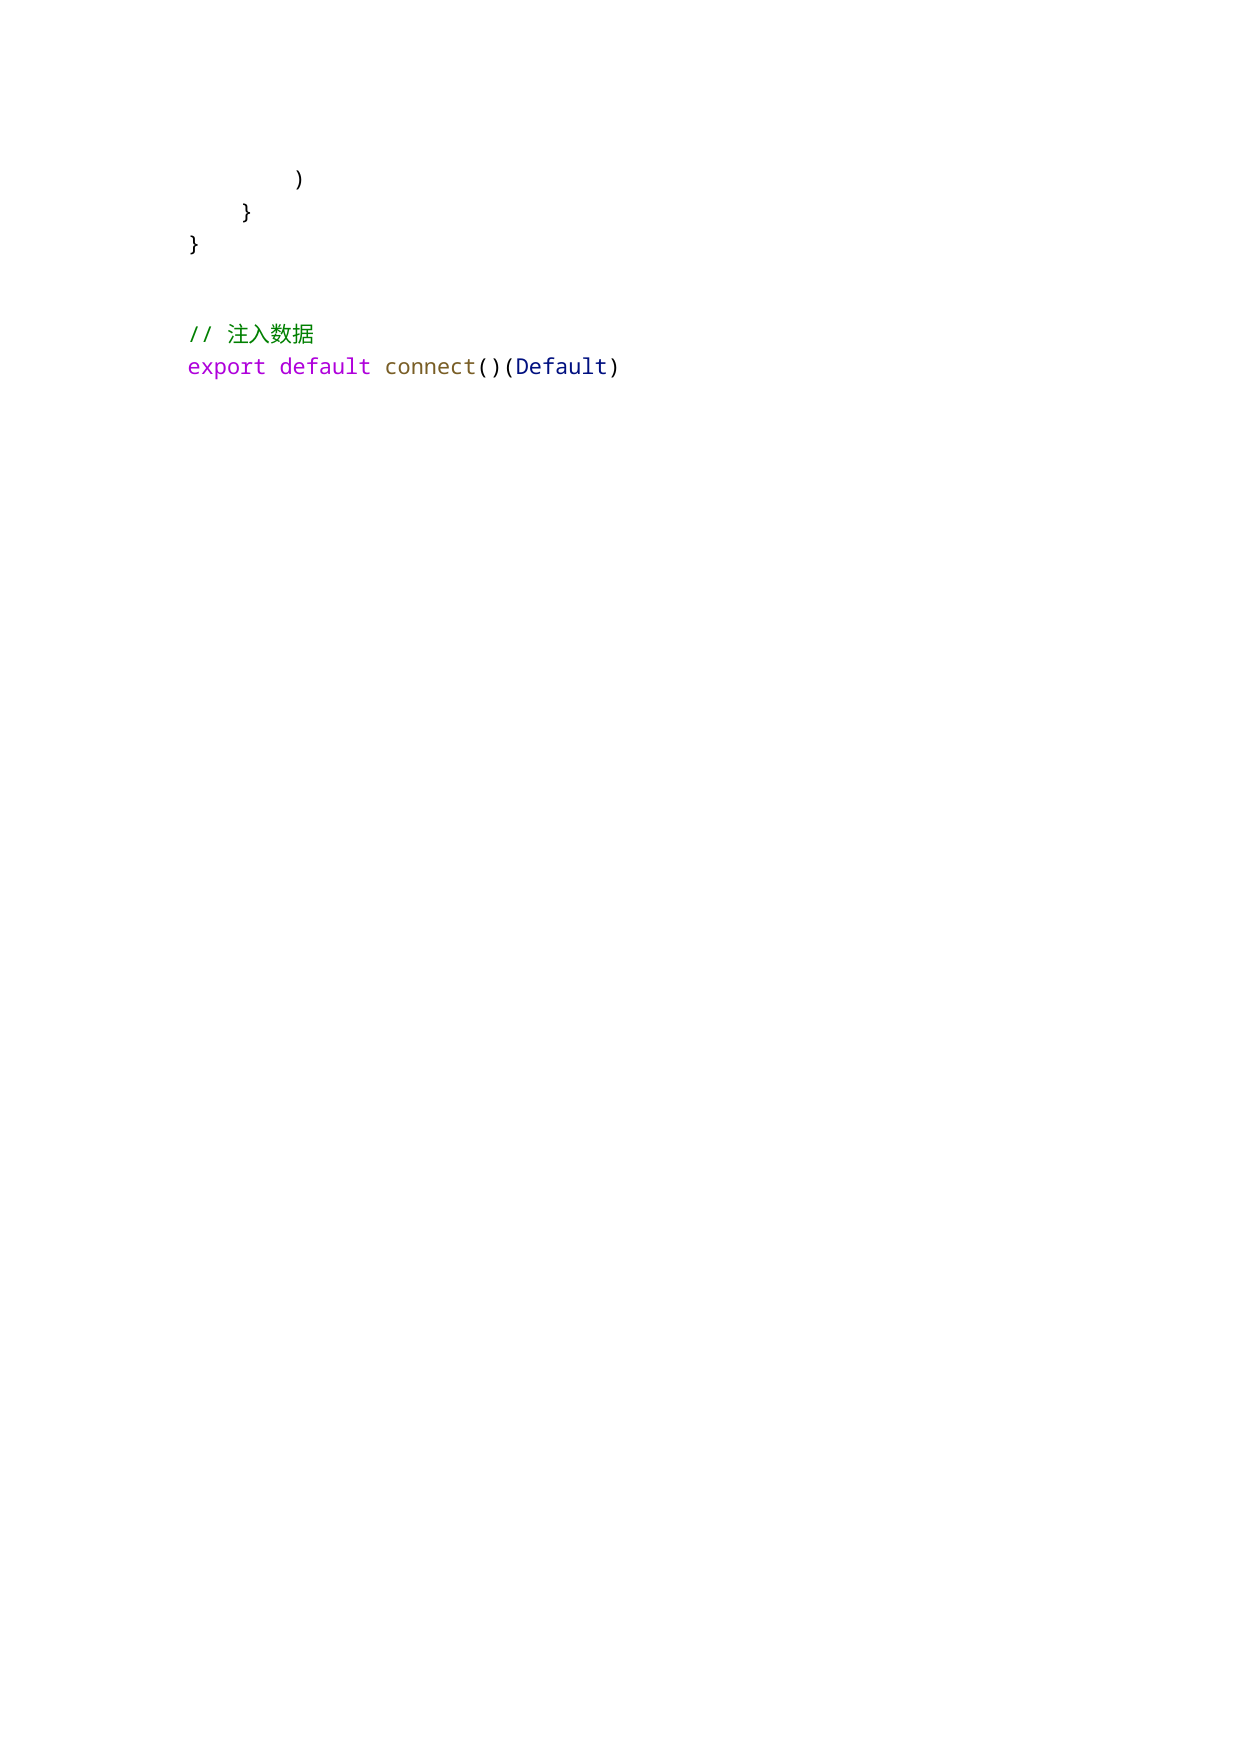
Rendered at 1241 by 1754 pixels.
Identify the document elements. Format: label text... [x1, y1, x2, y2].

text } [187, 194, 1053, 227]
text export default connect()(Default) [187, 349, 1053, 382]
text // 注入数据 [187, 317, 1053, 349]
text ) [187, 162, 1053, 194]
text } [187, 227, 1053, 259]
